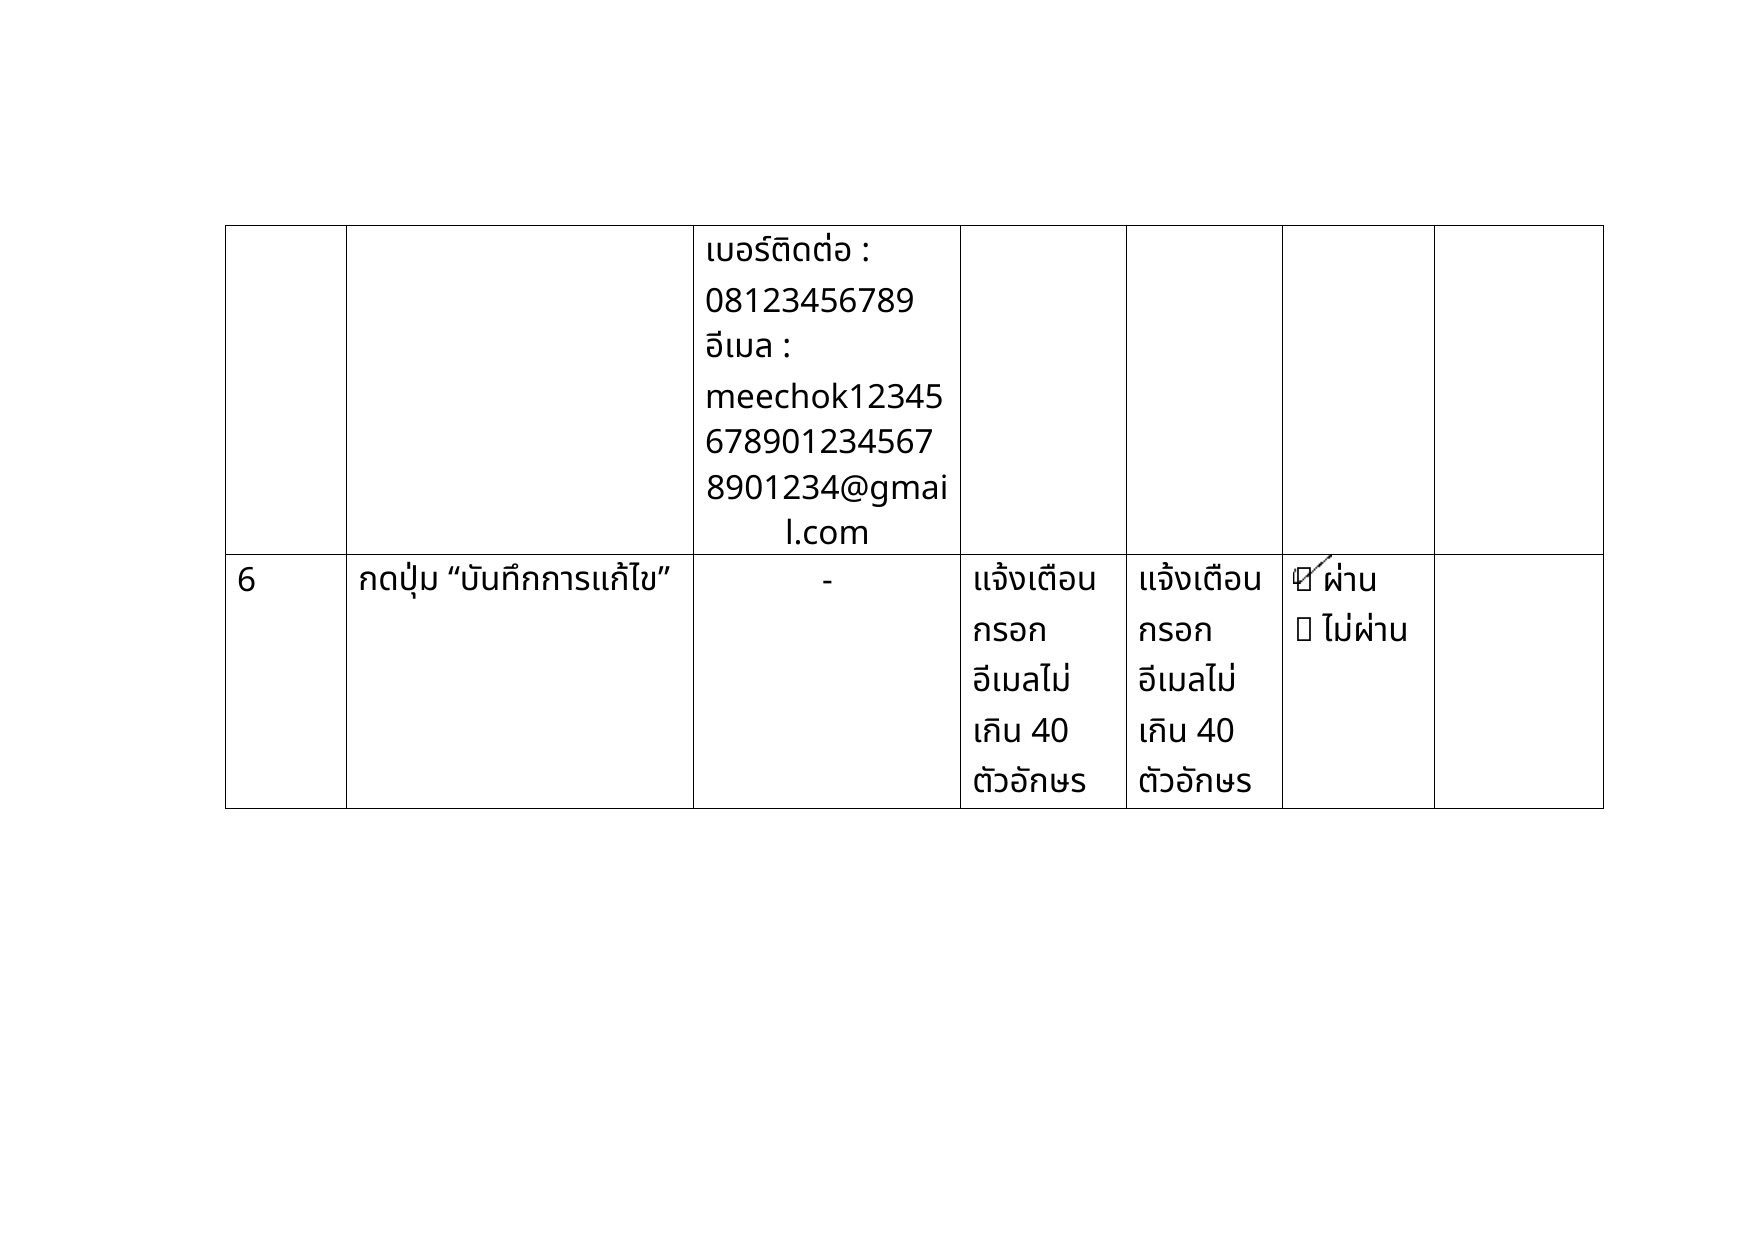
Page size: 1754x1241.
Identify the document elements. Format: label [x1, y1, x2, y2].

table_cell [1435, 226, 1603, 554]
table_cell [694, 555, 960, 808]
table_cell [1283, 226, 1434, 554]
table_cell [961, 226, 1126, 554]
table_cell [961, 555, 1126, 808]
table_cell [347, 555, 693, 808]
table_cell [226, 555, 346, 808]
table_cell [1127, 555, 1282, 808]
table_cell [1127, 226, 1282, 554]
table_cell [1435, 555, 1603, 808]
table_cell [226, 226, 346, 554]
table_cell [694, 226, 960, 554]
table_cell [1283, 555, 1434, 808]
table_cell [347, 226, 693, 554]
picture [1293, 554, 1332, 584]
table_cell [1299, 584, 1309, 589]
